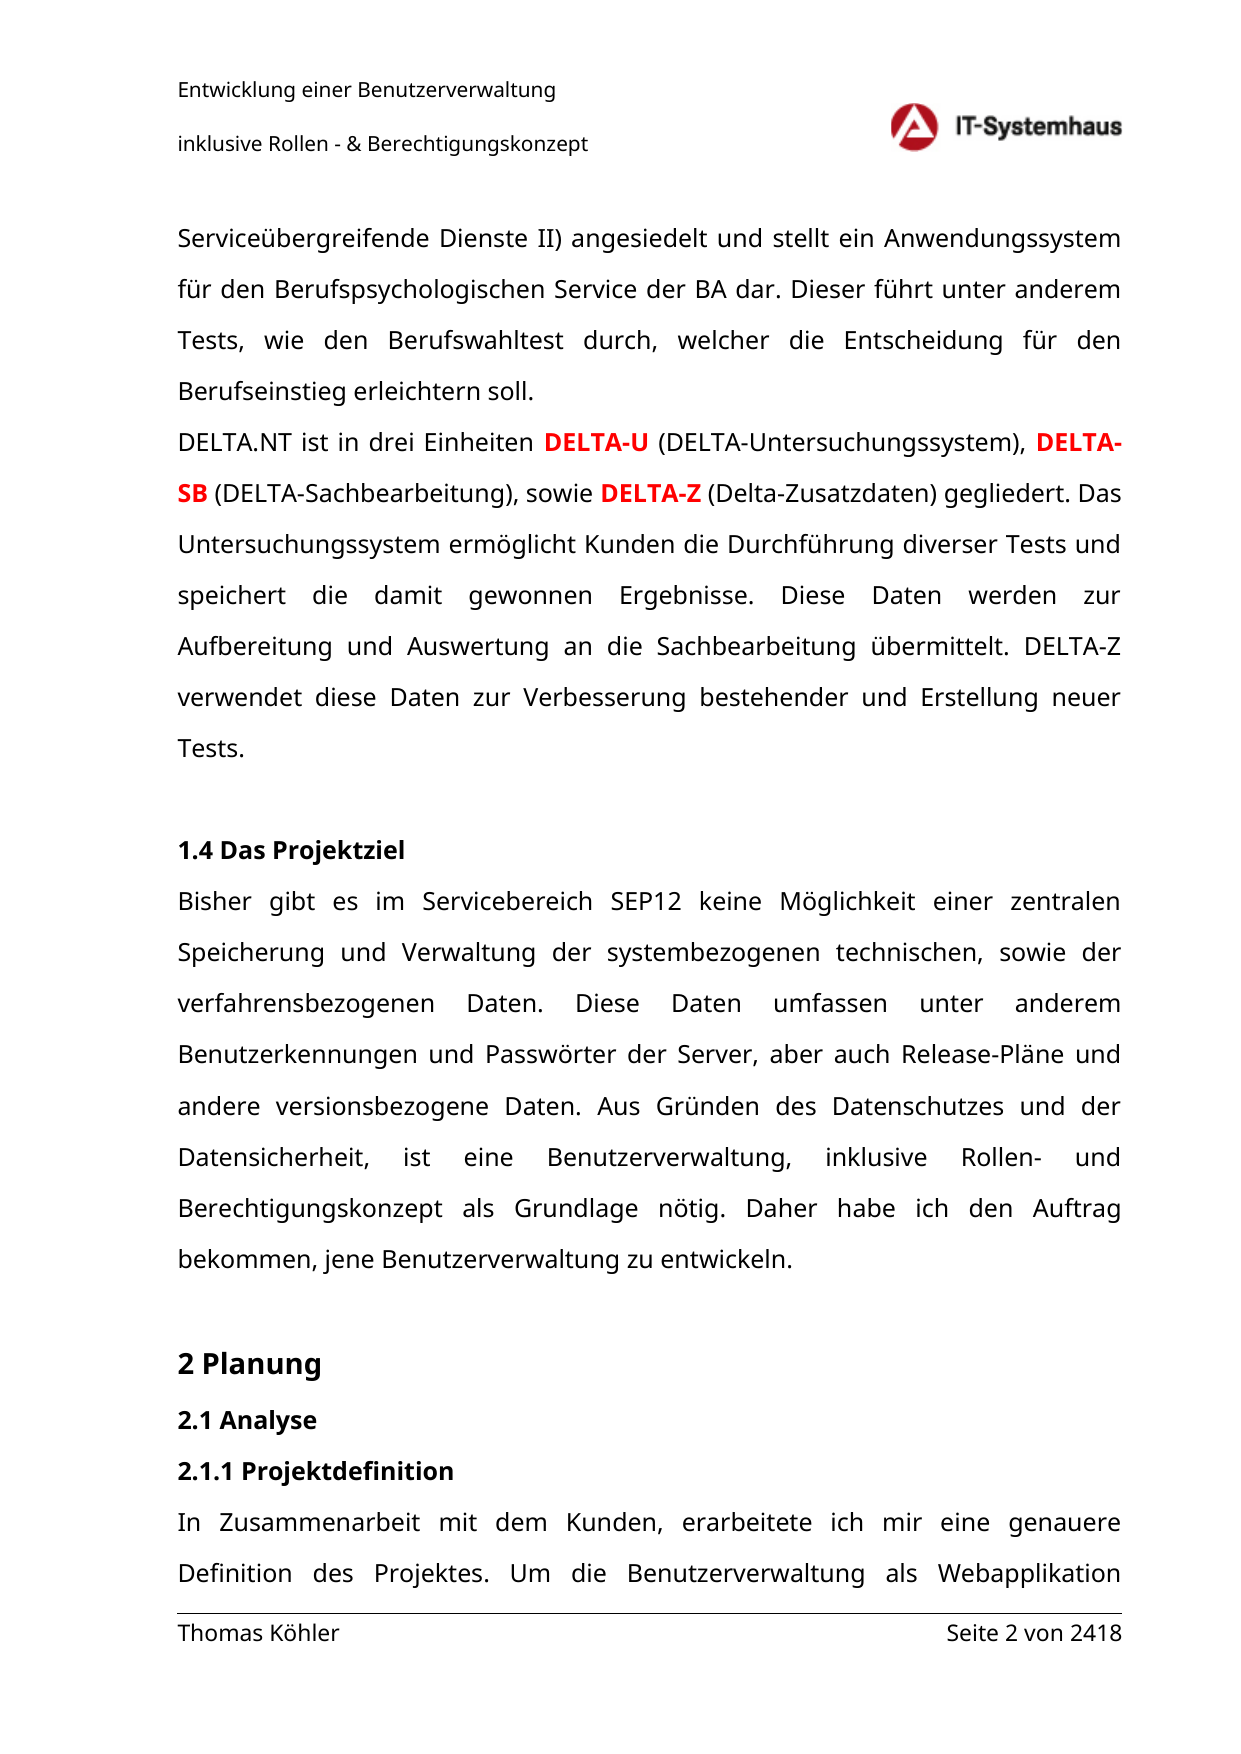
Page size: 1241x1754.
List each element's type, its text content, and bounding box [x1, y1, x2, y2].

text Bisher gibt es im Servicebereich SEP12 keine Möglichkeit einer zentralen Speicherung und Verwaltung der systembezogenen technischen, sowie der verfahrensbezogenen Daten. Diese Daten umfassen unter anderem Benutzerkennungen und Passwörter der Server, aber auch Release-Pläne und andere versionsbezogene Daten. Aus Gründen des Datenschutzes und der Datensicherheit, ist eine Benutzerverwaltung, inklusive Rollen- und Berechtigungskonzept als Grundlage nötig. Daher habe ich den Auftrag bekommen, jene Benutzerverwaltung zu entwickeln. [177, 884, 1122, 1275]
text DELTA.NT ist in drei Einheiten DELTA-U (DELTA-Untersuchungssystem), DELTA-SB (DELTA-Sachbearbeitung), sowie DELTA-Z (Delta-Zusatzdaten) gegliedert. Das Untersuchungssystem ermöglicht Kunden die Durchführung diverser Tests und speichert die damit gewonnen Ergebnisse. Diese Daten werden zur Aufbereitung und Auswertung an die Sachbearbeitung übermittelt. DELTA-Z verwendet diese Daten zur Verbesserung bestehender und Erstellung neuer Tests. [177, 425, 1122, 765]
picture [891, 103, 1123, 152]
subtitle 2.1.1 Projektdefinition [177, 1454, 1122, 1488]
subtitle 2 Planung [177, 1343, 1122, 1383]
subtitle 1.4 Das Projektziel [177, 833, 1122, 867]
subtitle 2.1 Analyse [177, 1403, 1122, 1437]
